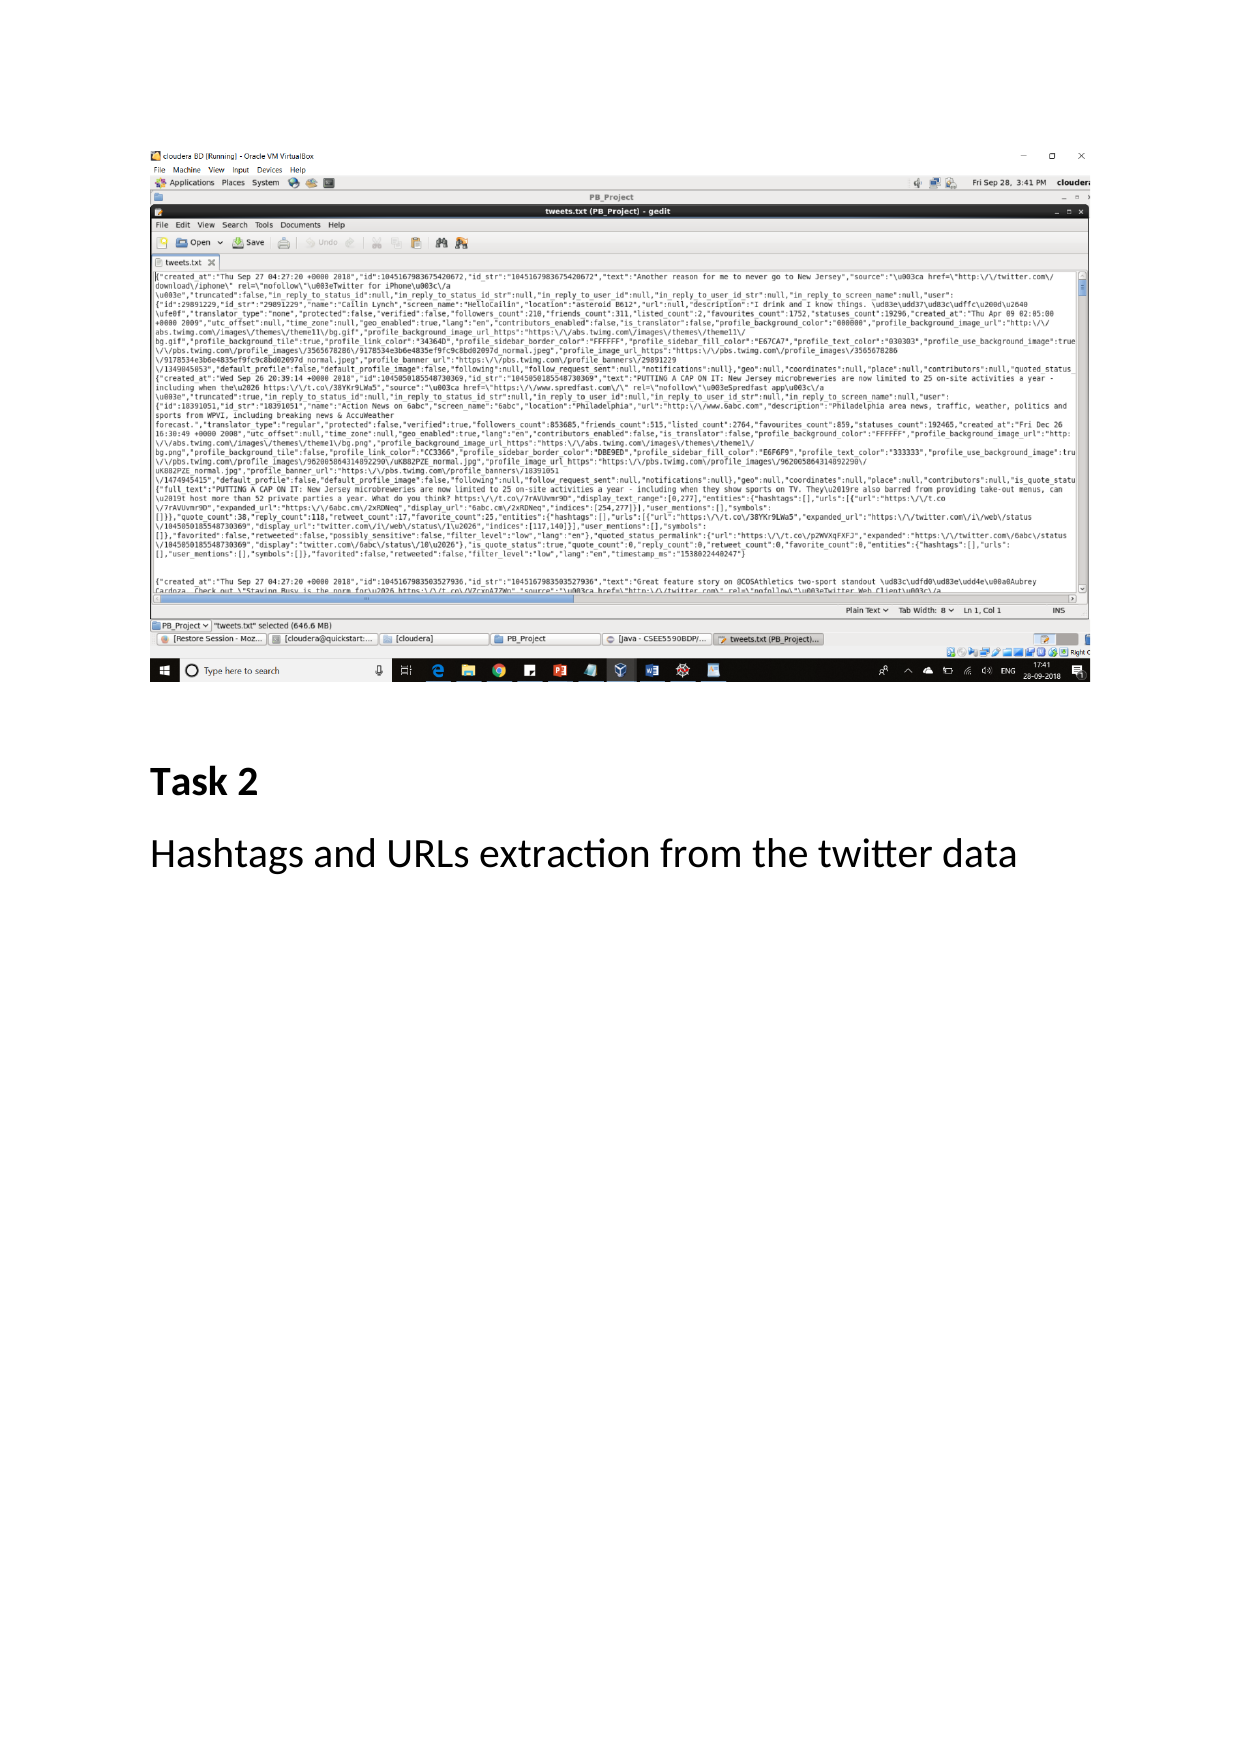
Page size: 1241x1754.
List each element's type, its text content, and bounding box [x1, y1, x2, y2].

text Hashtags and URLs extraction from the twitter data [150, 827, 1090, 878]
picture [150, 150, 1091, 682]
text Task 2 [150, 755, 1090, 806]
